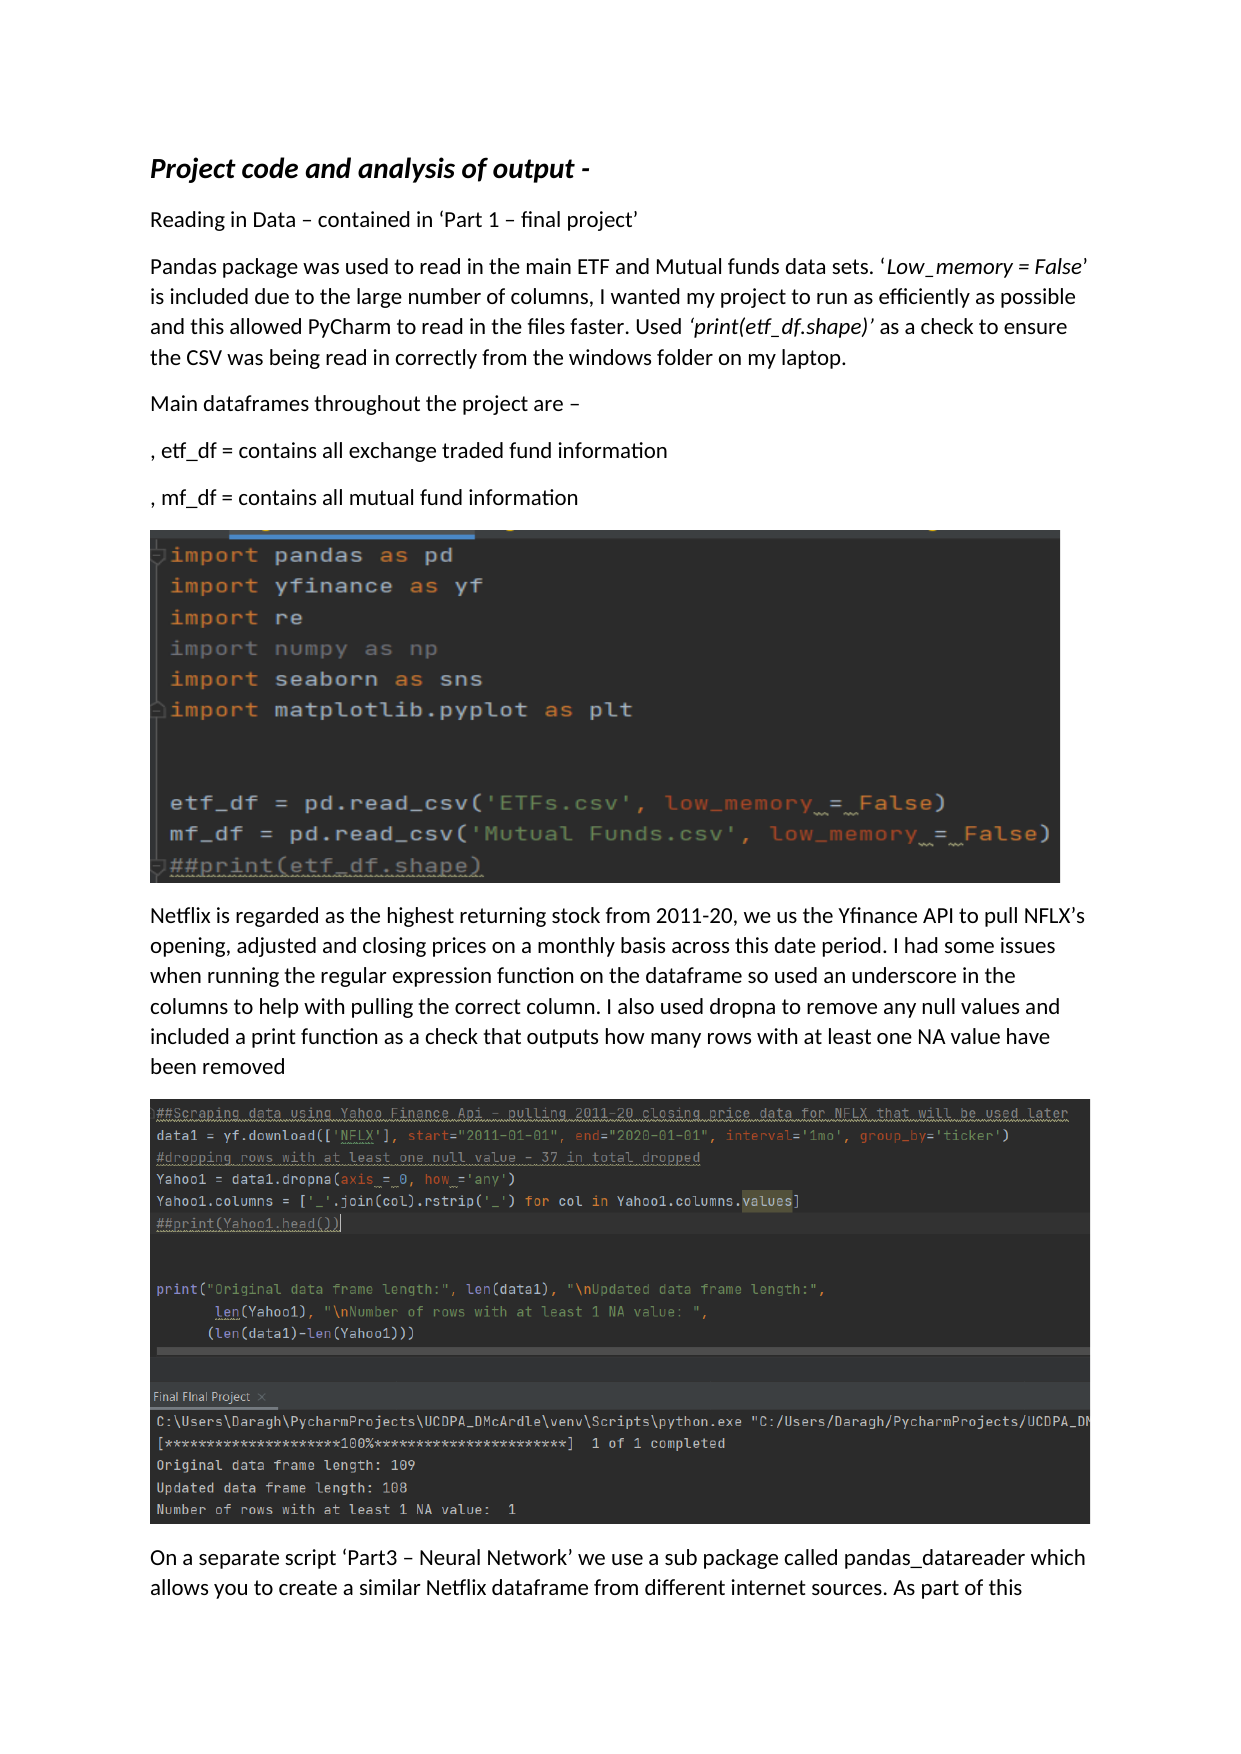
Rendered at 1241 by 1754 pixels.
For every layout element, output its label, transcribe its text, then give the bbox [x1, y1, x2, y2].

text Netflix is regarded as the highest returning stock from 2011-20, we us the Yfinance API to pull NFLX’s opening, adjusted and closing prices on a monthly basis across this date period. I had some issues when running the regular expression function on the dataframe so used an underscore in the columns to help with pulling the correct column. I also used dropna to remove any null values and included a print function as a check that outputs how many rows with at least one NA value have been removed [150, 901, 1090, 1080]
text , etf_df = contains all exchange traded fund information [150, 436, 1090, 464]
picture [150, 530, 1061, 883]
text Pandas package was used to read in the main ETF and Mutual funds data sets. ‘Low_memory = False’ is included due to the large number of columns, I wanted my project to run as efficiently as possible and this allowed PyCharm to read in the files faster. Used ‘print(etf_df.shape)’ as a check to ensure the CSV was being read in correctly from the windows folder on my laptop. [150, 252, 1090, 371]
text , mf_df = contains all mutual fund information [150, 483, 1090, 511]
text Reading in Data – contained in ‘Part 1 – final project’ [150, 205, 1090, 233]
text Main dataframes throughout the project are – [150, 389, 1090, 417]
text Project code and analysis of output - [150, 150, 1090, 186]
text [150, 1543, 1090, 1601]
picture [150, 1099, 1091, 1524]
